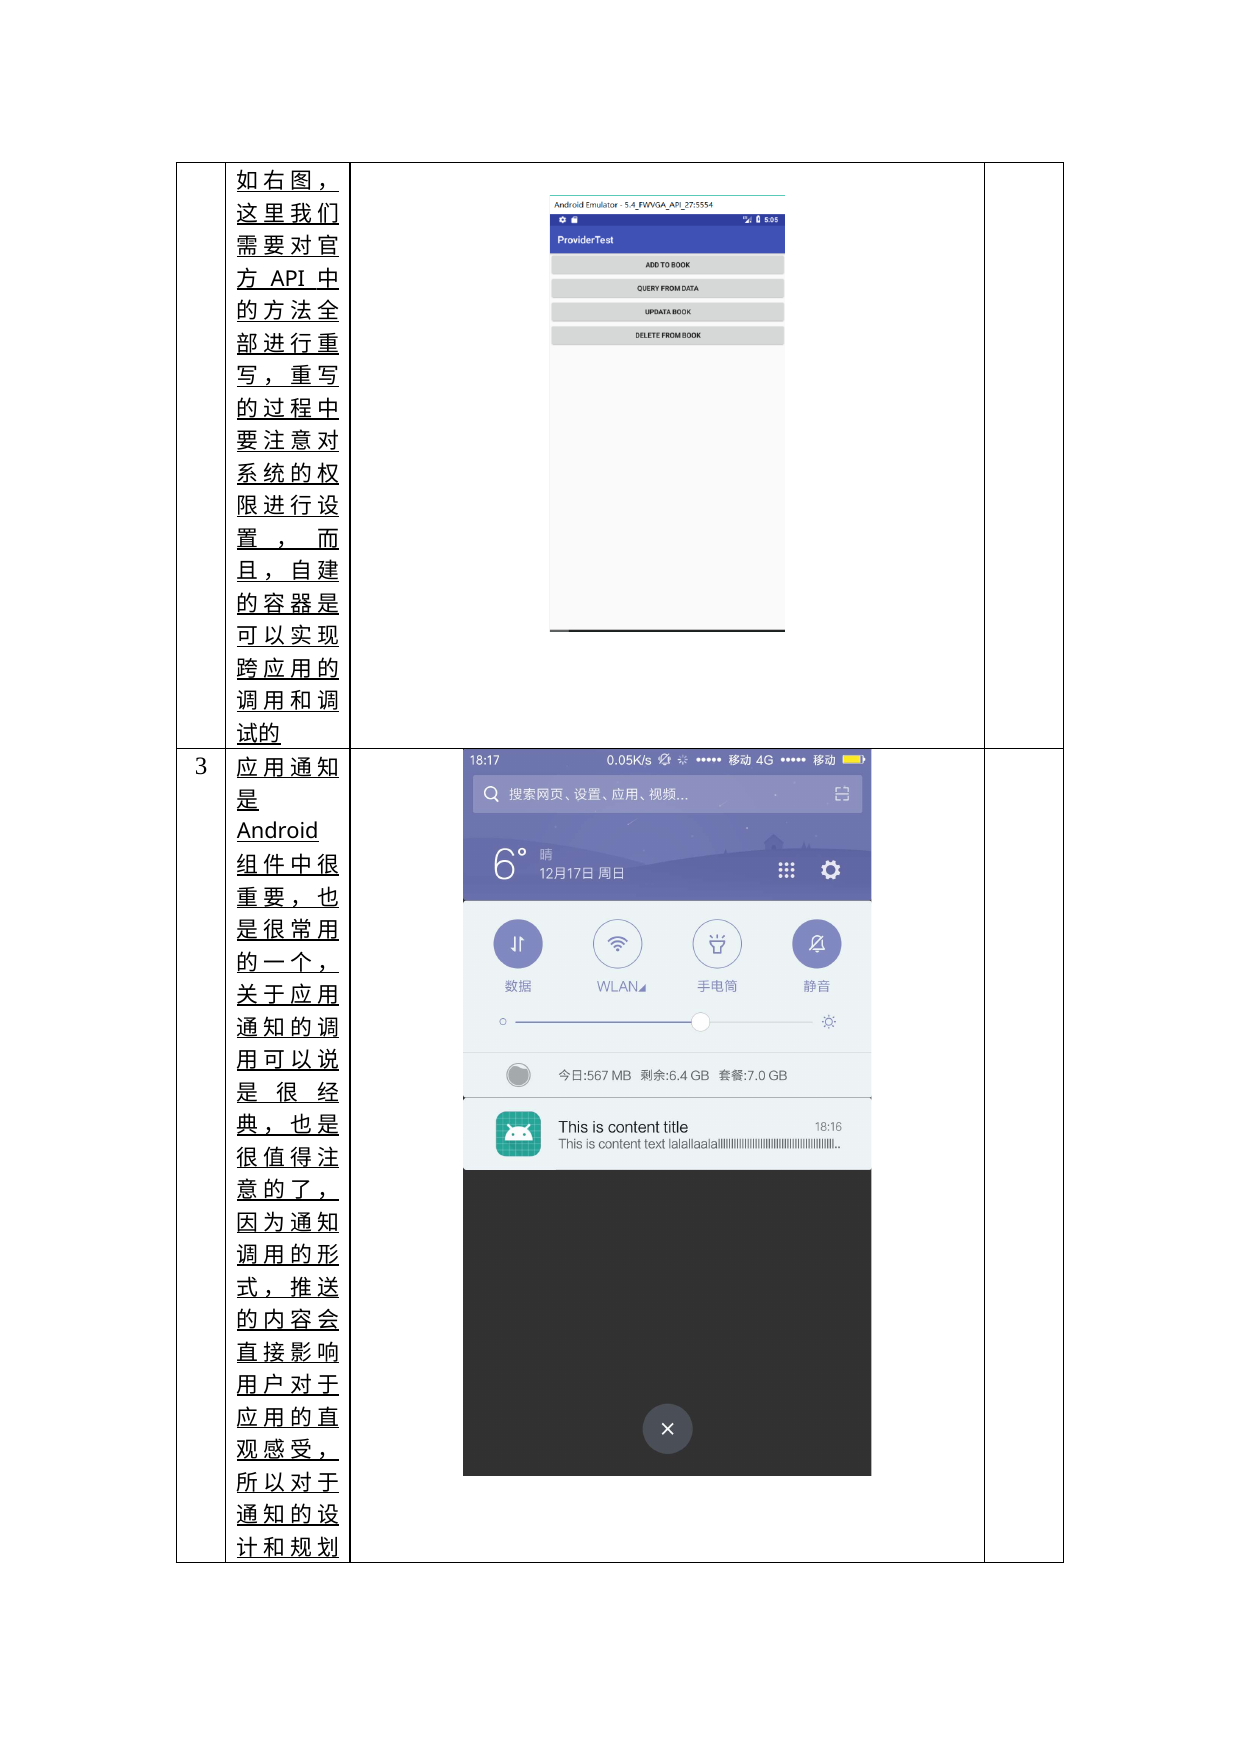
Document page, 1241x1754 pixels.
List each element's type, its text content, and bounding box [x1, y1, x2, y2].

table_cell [226, 163, 349, 748]
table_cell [226, 749, 349, 1562]
picture [463, 749, 872, 1476]
table_cell 3 [177, 749, 225, 1562]
picture [549, 195, 785, 632]
table_cell 2 [177, 163, 225, 748]
table_cell [351, 749, 984, 1562]
table_cell [985, 749, 1063, 1562]
table_cell [351, 163, 984, 748]
table_cell [985, 163, 1063, 748]
